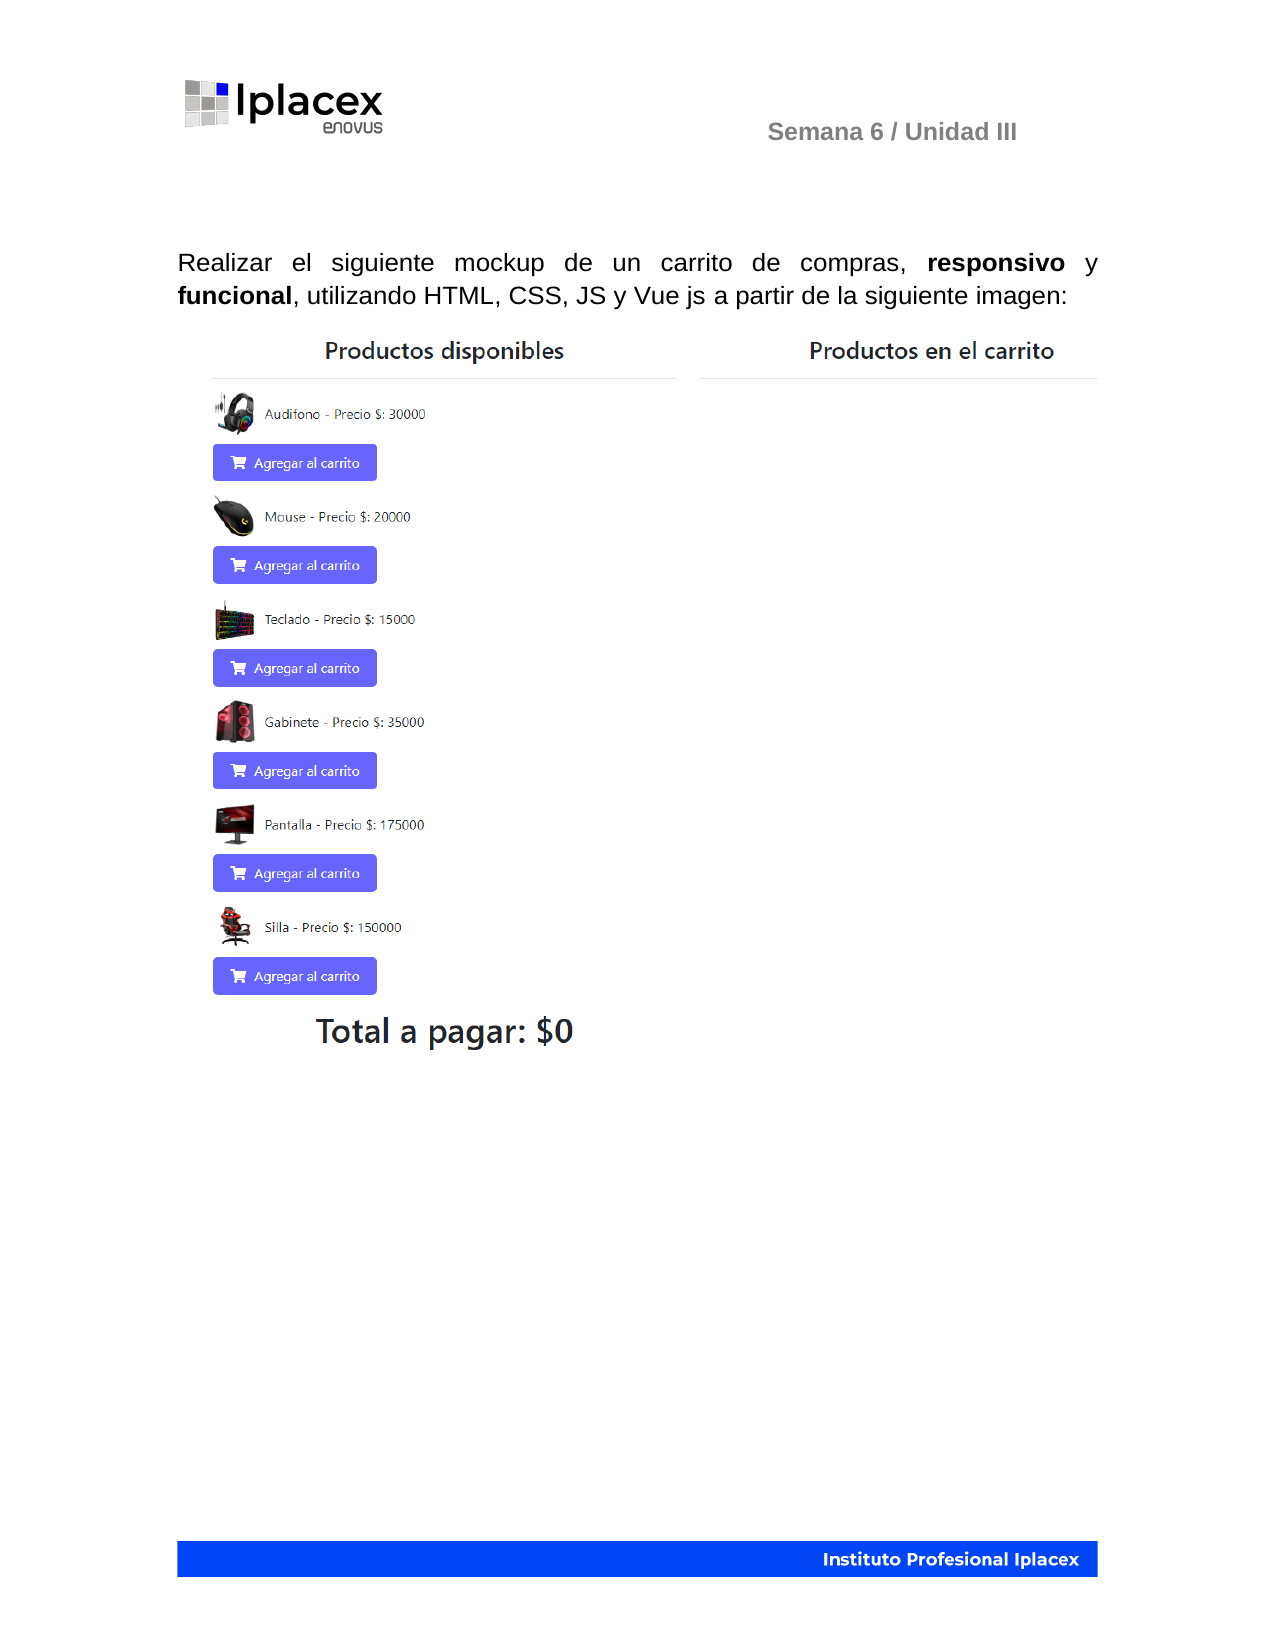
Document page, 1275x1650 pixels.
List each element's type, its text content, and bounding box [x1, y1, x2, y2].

picture [177, 1541, 1098, 1577]
picture [177, 73, 390, 140]
text Realizar el siguiente mockup de un carrito de compras, responsivo y funcional, utilizando HTML, CSS, JS y Vue js a partir de la siguiente imagen: [177, 248, 1098, 309]
picture [177, 338, 1098, 1061]
